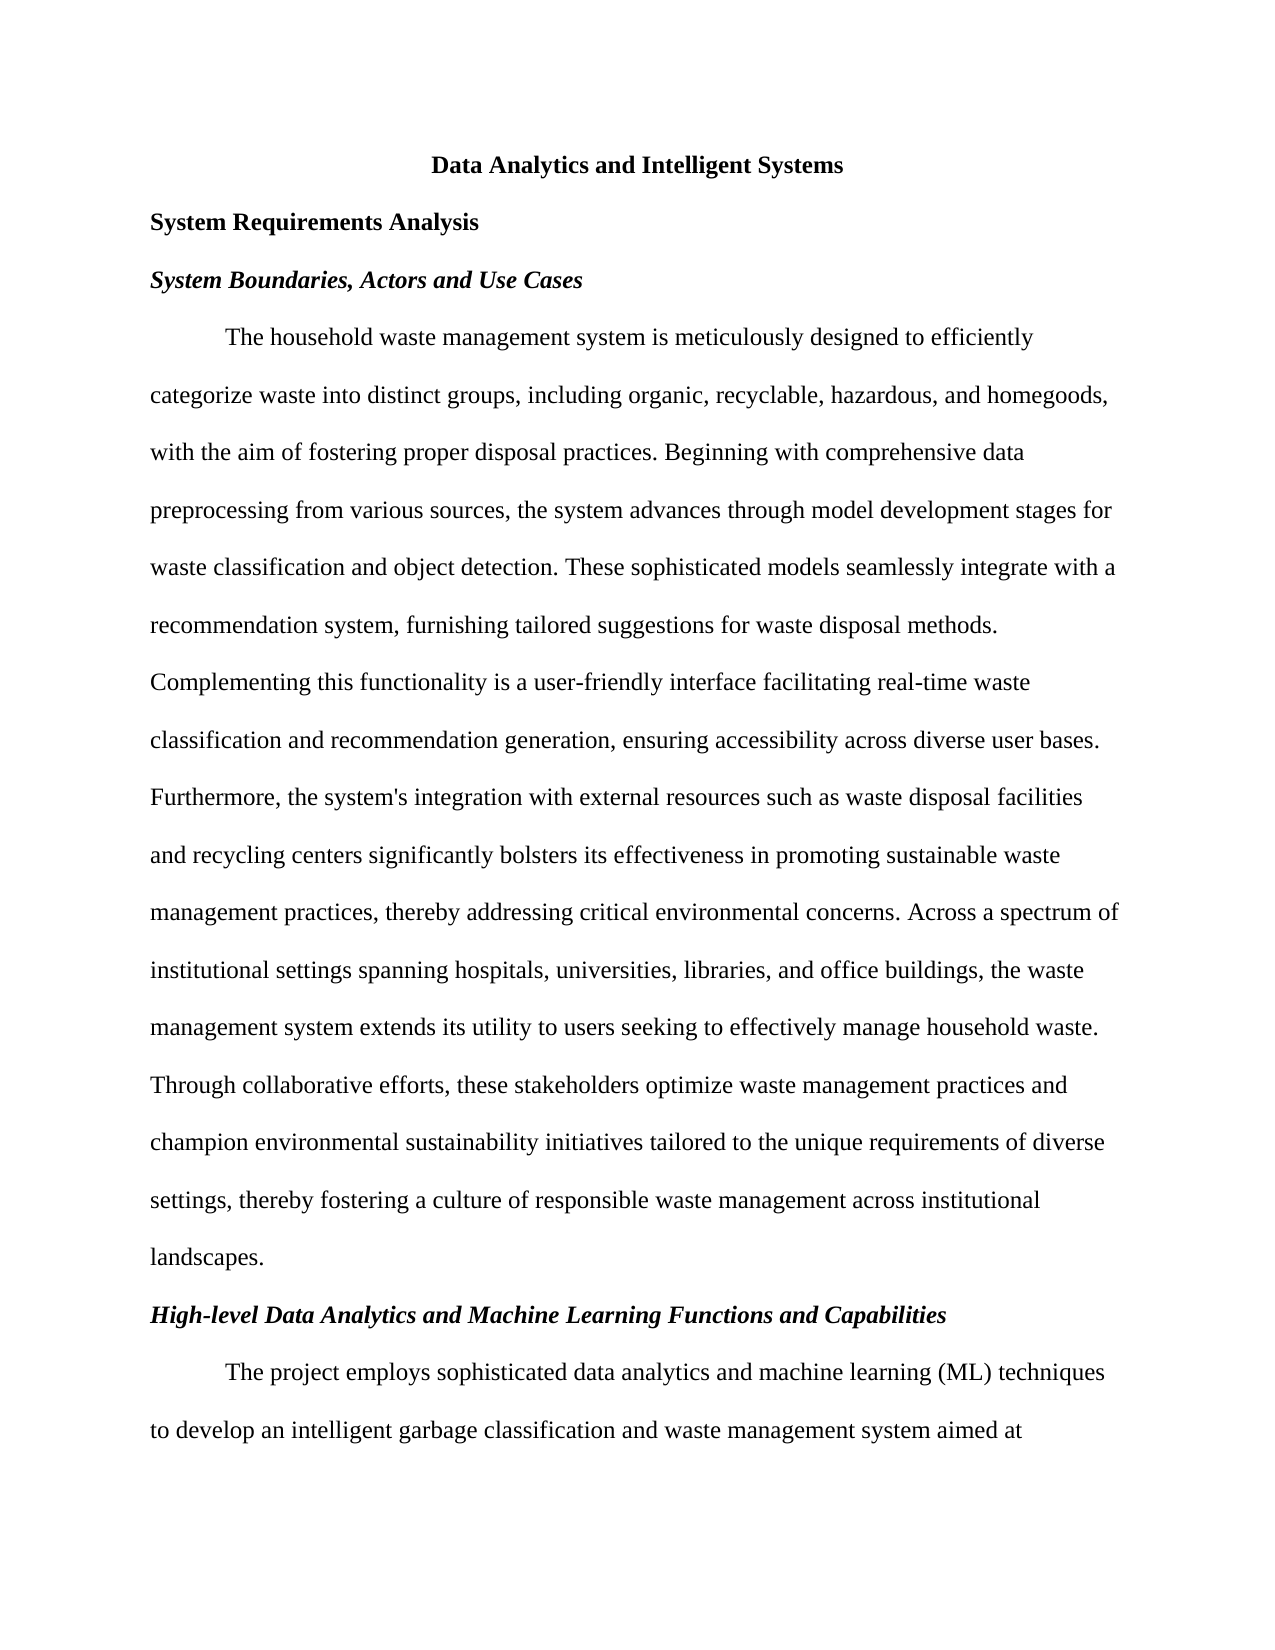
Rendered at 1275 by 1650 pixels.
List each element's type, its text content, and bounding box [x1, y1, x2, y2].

text The household waste management system is meticulously designed to efficiently categorize waste into distinct groups, including organic, recyclable, hazardous, and homegoods, with the aim of fostering proper disposal practices. Beginning with comprehensive data preprocessing from various sources, the system advances through model development stages for waste classification and object detection. These sophisticated models seamlessly integrate with a recommendation system, furnishing tailored suggestions for waste disposal methods. Complementing this functionality is a user-friendly interface facilitating real-time waste classification and recommendation generation, ensuring accessibility across diverse user bases. Furthermore, the system's integration with external resources such as waste disposal facilities and recycling centers significantly bolsters its effectiveness in promoting sustainable waste management practices, thereby addressing critical environmental concerns. Across a spectrum of institutional settings spanning hospitals, universities, libraries, and office buildings, the waste management system extends its utility to users seeking to effectively manage household waste. Through collaborative efforts, these stakeholders optimize waste management practices and champion environmental sustainability initiatives tailored to the unique requirements of diverse settings, thereby fostering a culture of responsible waste management across institutional landscapes. [150, 322, 1125, 1271]
text System Requirements Analysis [150, 207, 1125, 236]
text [150, 1357, 1125, 1444]
text System Boundaries, Actors and Use Cases [150, 265, 1125, 294]
text Data Analytics and Intelligent Systems [150, 150, 1125, 179]
text High-level Data Analytics and Machine Learning Functions and Capabilities [150, 1300, 1125, 1329]
